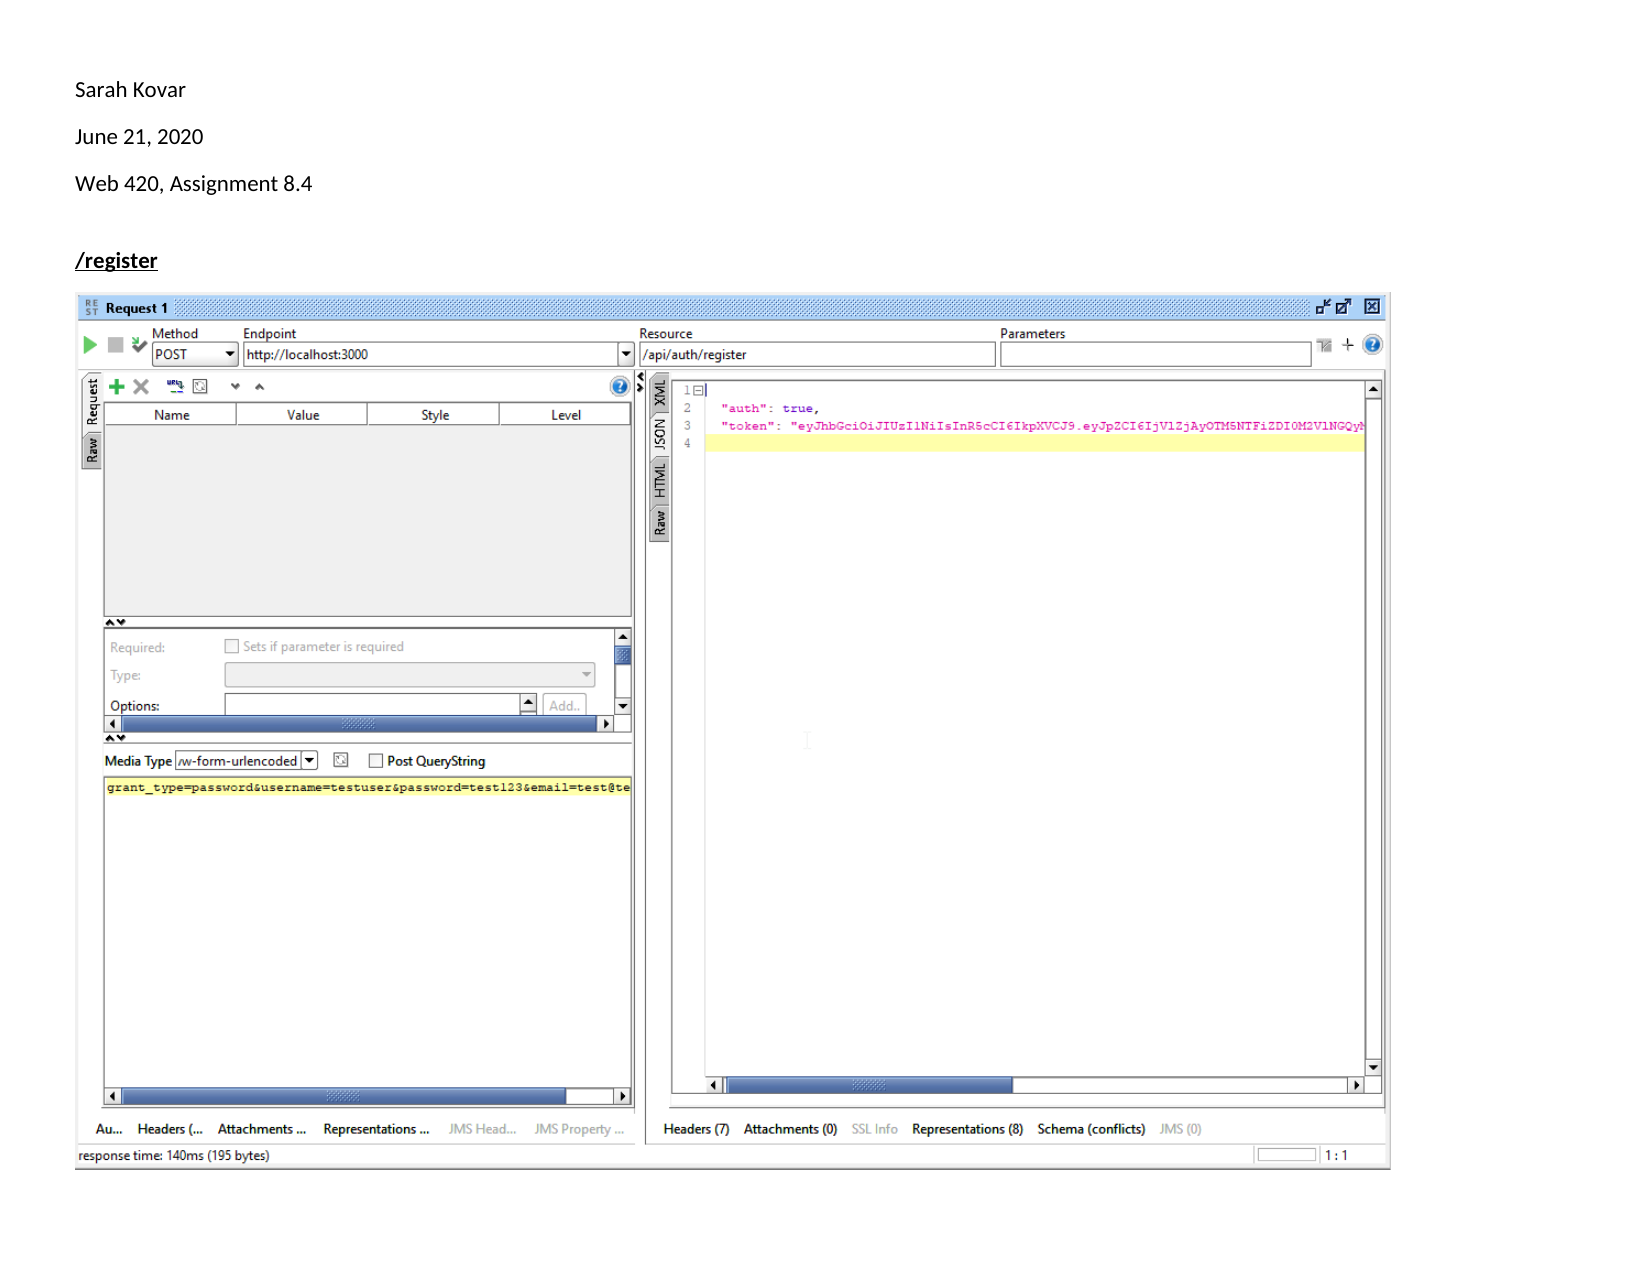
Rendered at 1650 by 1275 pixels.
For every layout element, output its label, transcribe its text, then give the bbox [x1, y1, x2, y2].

text Web 420, Assignment 8.4 [75, 169, 1575, 197]
text /register [75, 216, 1575, 274]
text June 21, 2020 [75, 122, 1575, 150]
picture [75, 292, 1391, 1170]
text Sarah Kovar [75, 75, 1575, 103]
